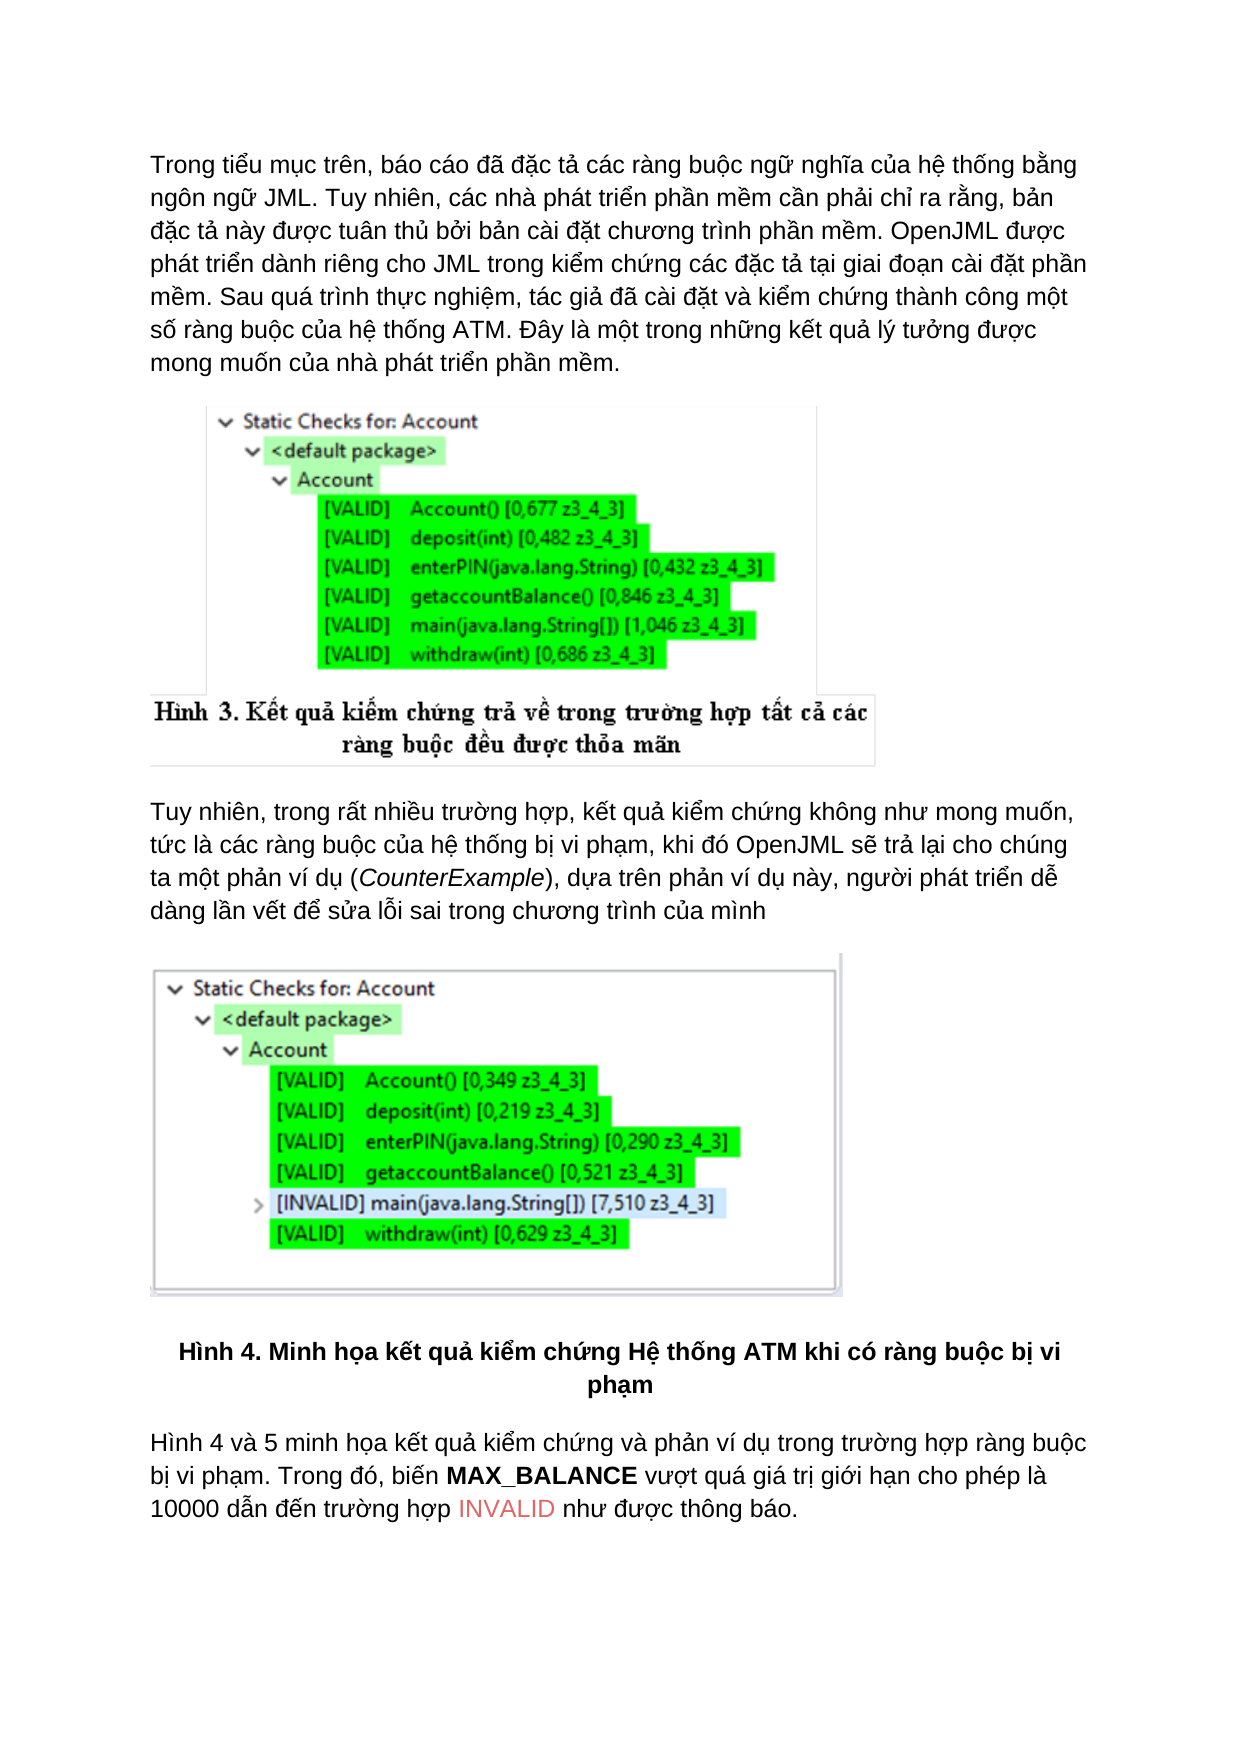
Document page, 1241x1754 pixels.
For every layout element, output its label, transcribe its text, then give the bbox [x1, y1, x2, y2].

text Trong tiểu mục trên, báo cáo đã đặc tả các ràng buộc ngữ nghĩa của hệ thống bằng ngôn ngữ JML. Tuy nhiên, các nhà phát triển phần mềm cần phải chỉ ra rằng, bản đặc tả này được tuân thủ bởi bản cài đặt chương trình phần mềm. OpenJML được phát triển dành riêng cho JML trong kiểm chứng các đặc tả tại giai đoạn cài đặt phần mềm. Sau quá trình thực nghiệm, tác giả đã cài đặt và kiểm chứng thành công một số ràng buộc của hệ thống ATM. Đây là một trong những kết quả lý tưởng được mong muốn của nhà phát triển phần mềm. [150, 150, 1090, 377]
text Hình 4. Minh họa kết quả kiểm chứng Hệ thống ATM khi có ràng buộc bị vi phạm [150, 1337, 1090, 1399]
picture [150, 953, 843, 1297]
text Tuy nhiên, trong rất nhiều trường hợp, kết quả kiểm chứng không như mong muốn, tức là các ràng buộc của hệ thống bị vi phạm, khi đó OpenJML sẽ trả lại cho chúng ta một phản ví dụ (CounterExample), dựa trên phản ví dụ này, người phát triển dễ dàng lần vết để sửa lỗi sai trong chương trình của mình [150, 797, 1090, 924]
text Hình 4 và 5 minh họa kết quả kiểm chứng và phản ví dụ trong trường hợp ràng buộc bị vi phạm. Trong đó, biến MAX_BALANCE vượt quá giá trị giới hạn cho phép là 10000 dẫn đến trường hợp INVALID như được thông báo. [150, 1428, 1090, 1523]
picture [150, 406, 877, 768]
